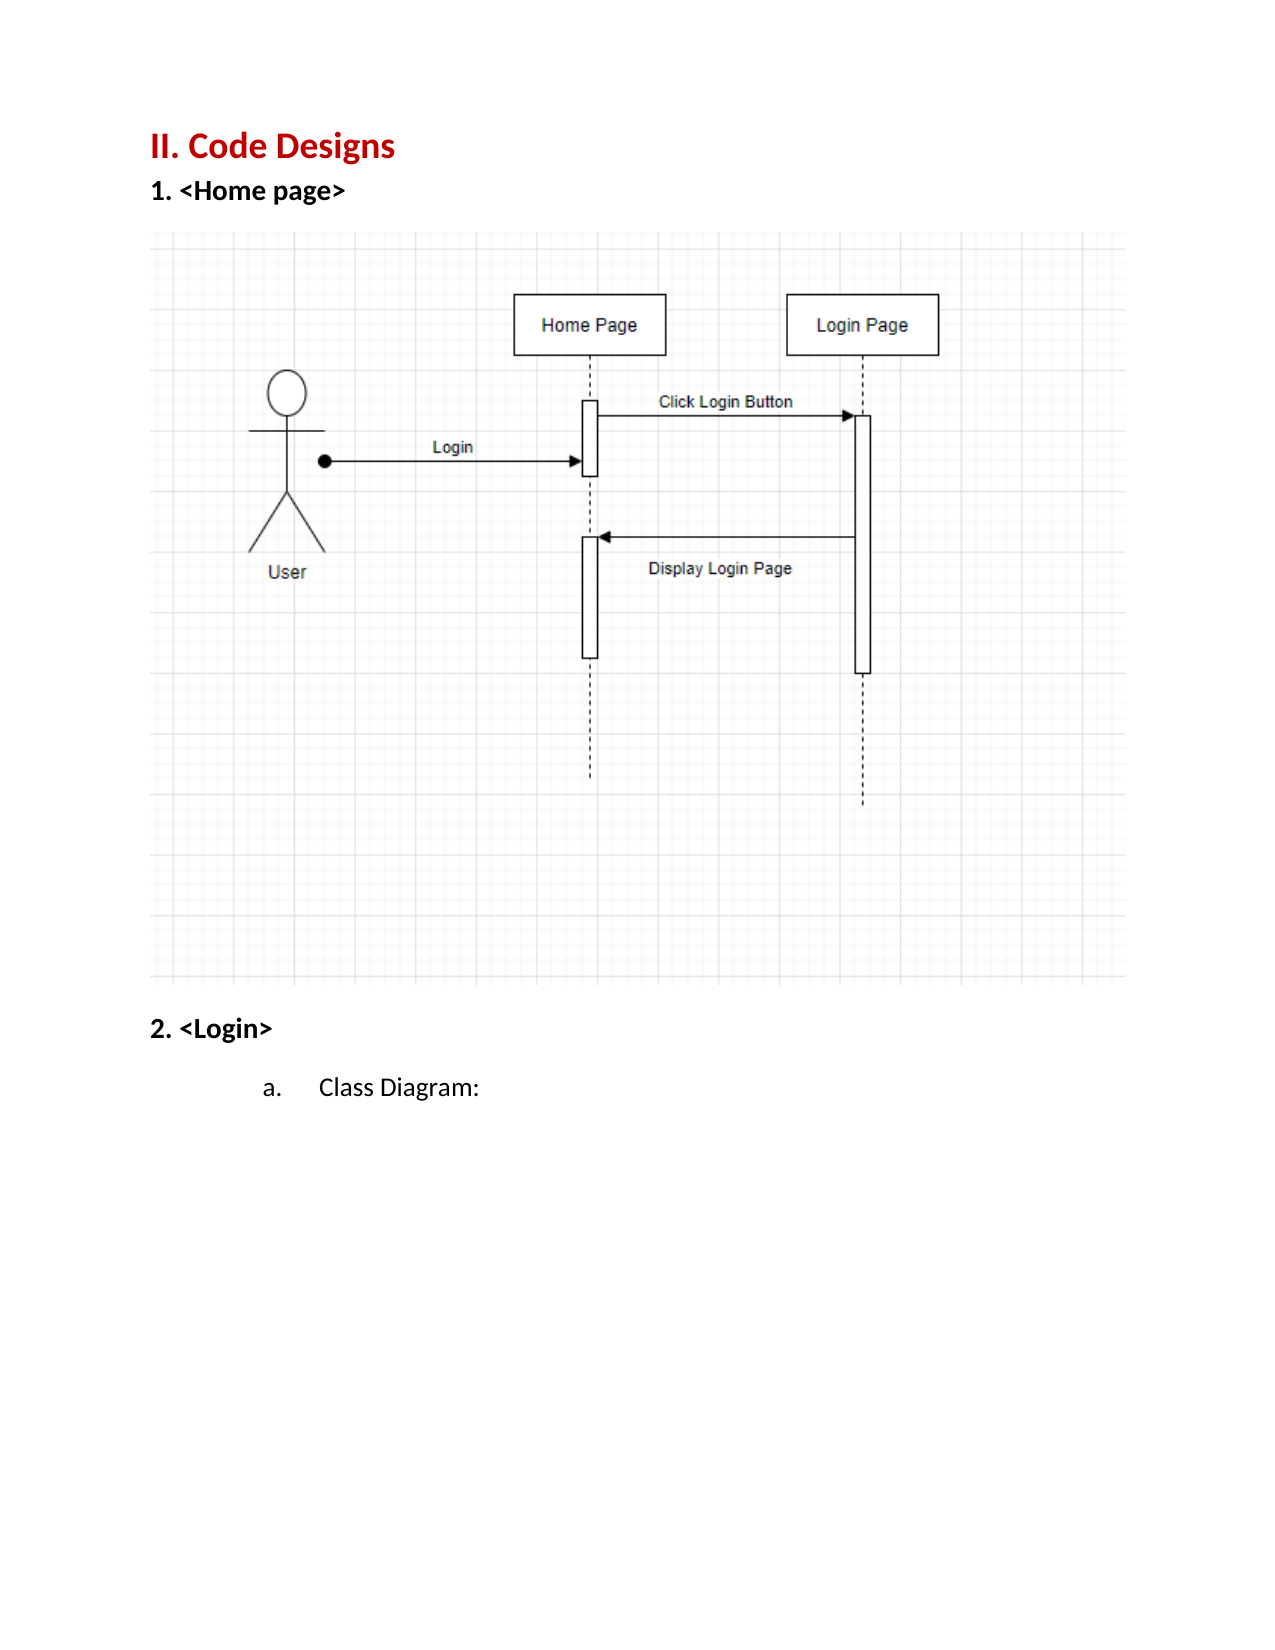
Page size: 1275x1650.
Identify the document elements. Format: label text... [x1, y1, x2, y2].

subtitle 1. <Home page> [150, 172, 1125, 208]
subtitle 2. <Login> [150, 1010, 1125, 1046]
picture [150, 232, 1125, 985]
text a. Class Diagram: [262, 1071, 1125, 1104]
subtitle II. Code Designs [150, 122, 1125, 168]
